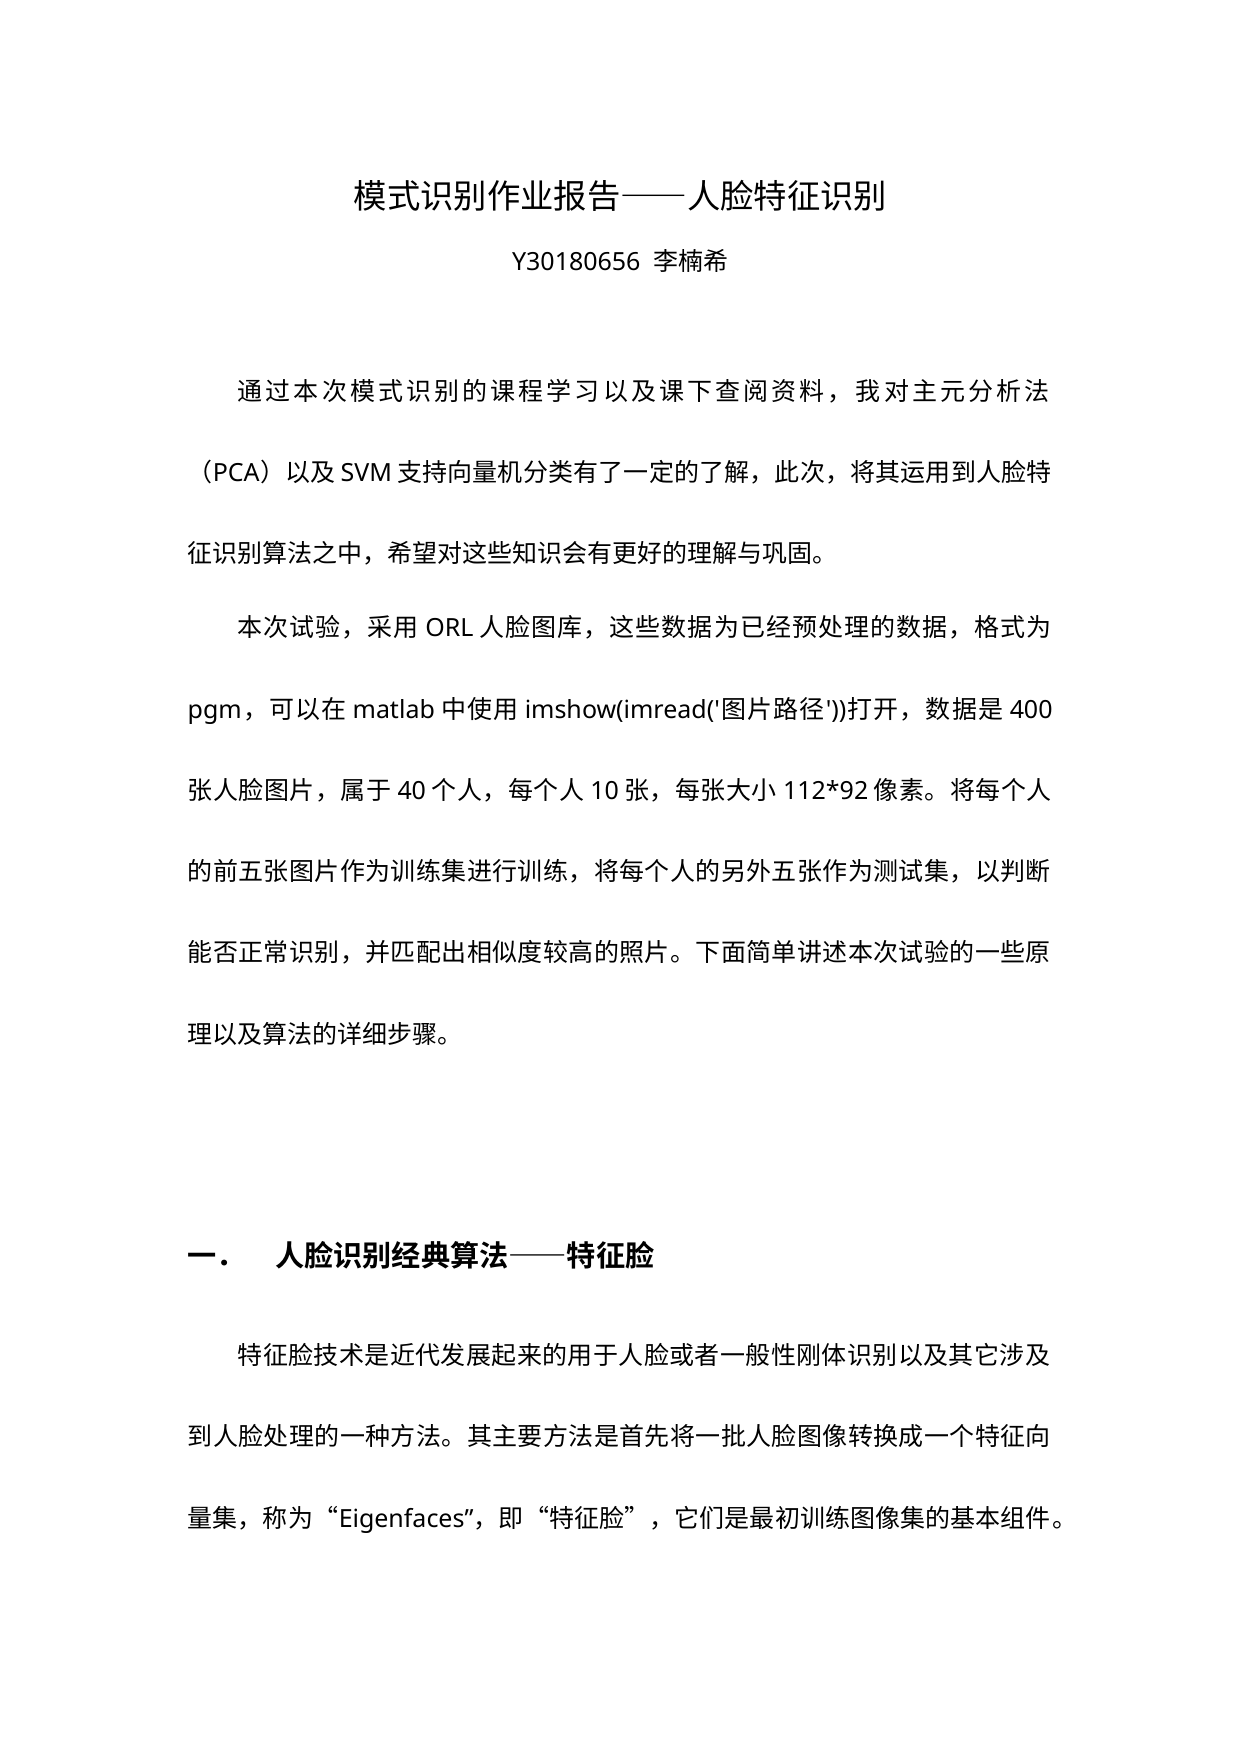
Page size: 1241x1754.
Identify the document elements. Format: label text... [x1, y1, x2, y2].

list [187, 1321, 1053, 1549]
list 人脸识别经典算法——特征脸 [187, 1221, 1053, 1286]
text 通过本次模式识别的课程学习以及课下查阅资料，我对主元分析法（PCA）以及SVM支持向量机分类有了一定的了解，此次，将其运用到人脸特征识别算法之中，希望对这些知识会有更好的理解与巩固。 [187, 357, 1053, 584]
text Y30180656 李楠希 [187, 227, 1053, 292]
text 模式识别作业报告——人脸特征识别 [187, 162, 1053, 227]
text 本次试验，采用ORL人脸图库，这些数据为已经预处理的数据，格式为pgm，可以在matlab中使用imshow(imread('图片路径'))打开，数据是400张人脸图片，属于40个人，每个人10张，每张大小112*92像素。将每个人的前五张图片作为训练集进行训练，将每个人的另外五张作为测试集，以判断能否正常识别，并匹配出相似度较高的照片。下面简单讲述本次试验的一些原理以及算法的详细步骤。 [187, 593, 1053, 1065]
